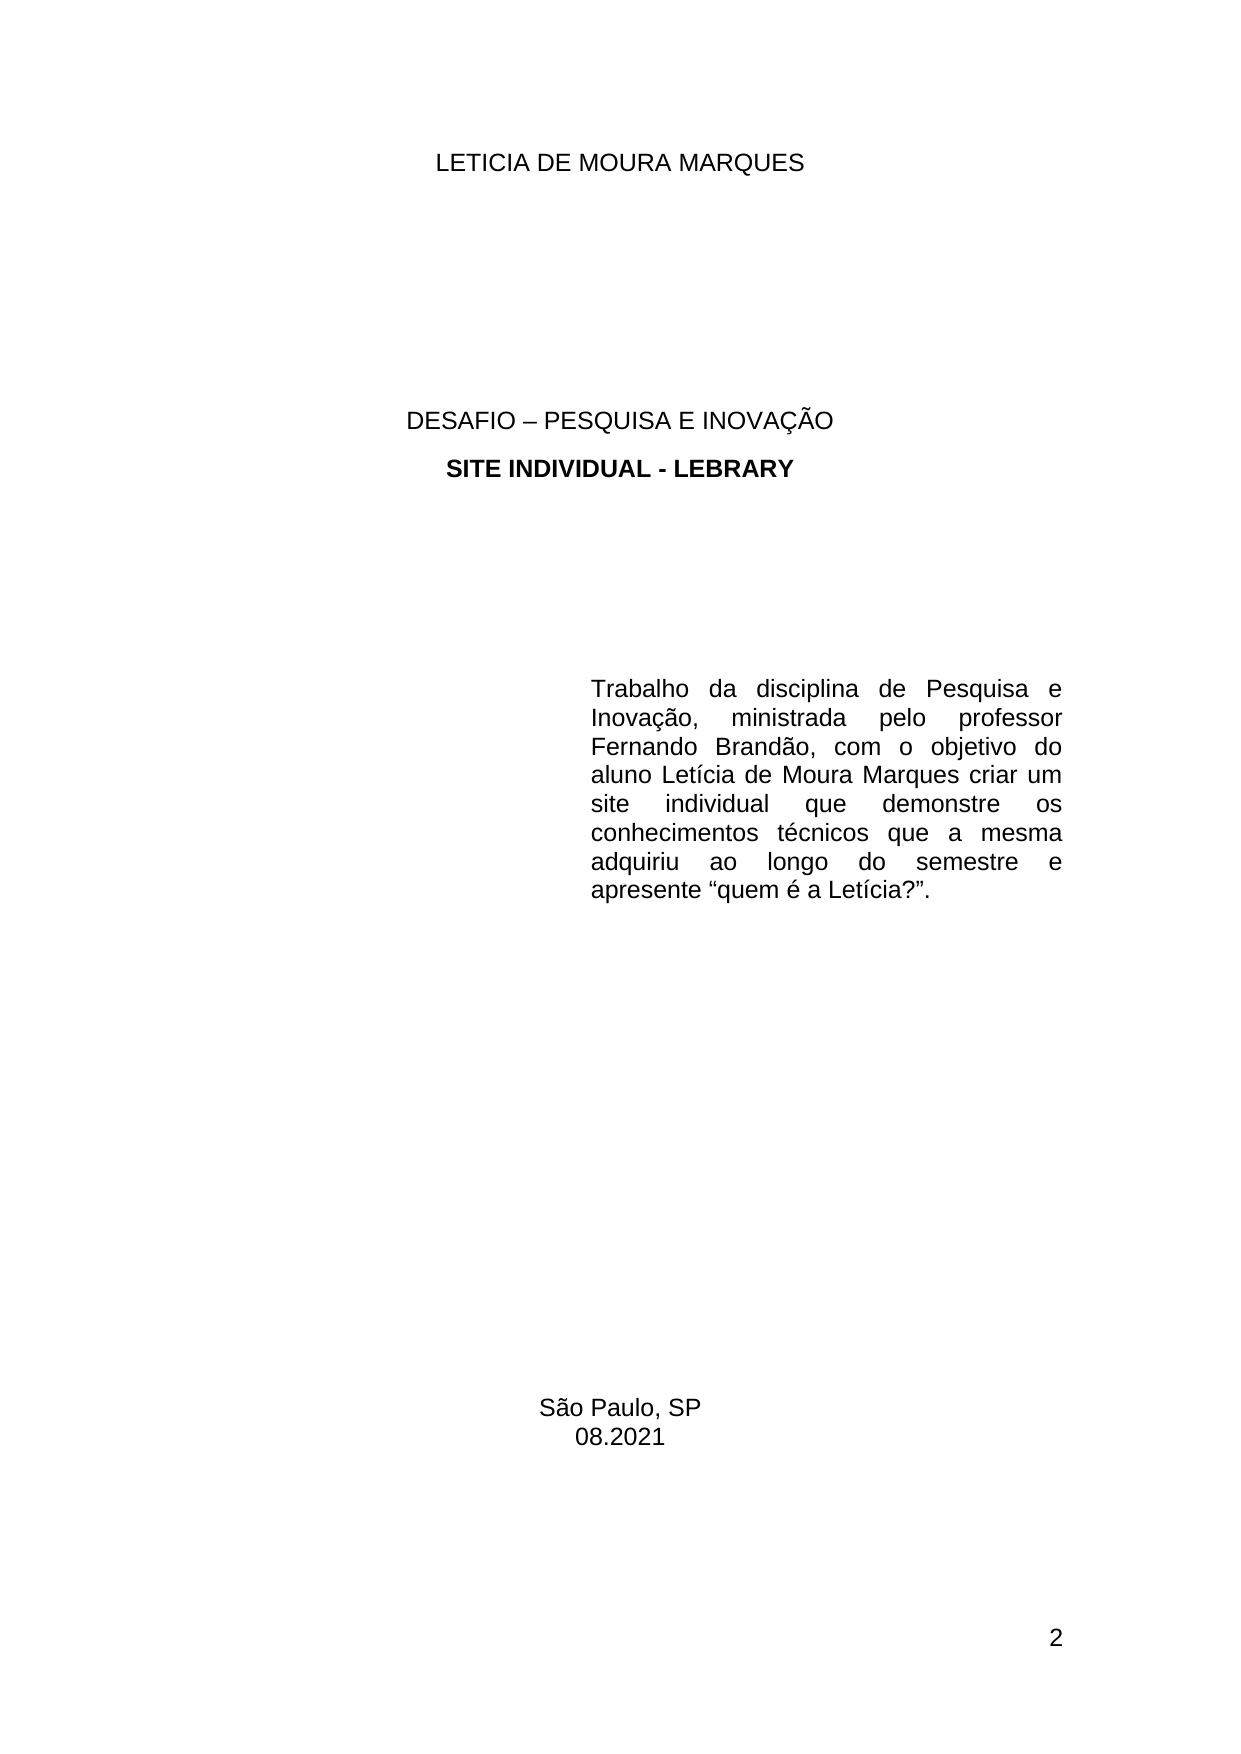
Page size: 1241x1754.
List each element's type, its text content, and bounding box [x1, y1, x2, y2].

text LETICIA DE MOURA MARQUES [177, 148, 1063, 176]
text DESAFIO – PESQUISA E INOVAÇÃO [177, 406, 1063, 435]
text Trabalho da disciplina de Pesquisa e Inovação, ministrada pelo professor Fernando Brandão, com o objetivo do aluno Letícia de Moura Marques criar um site individual que demonstre os conhecimentos técnicos que a mesma adquiriu ao longo do semestre e apresente “quem é a Letícia?”. [591, 674, 1063, 904]
text SITE INDIVIDUAL - LEBRARY [177, 454, 1063, 483]
text 08.2021 [177, 1422, 1063, 1451]
text São Paulo, SP [177, 1393, 1063, 1422]
